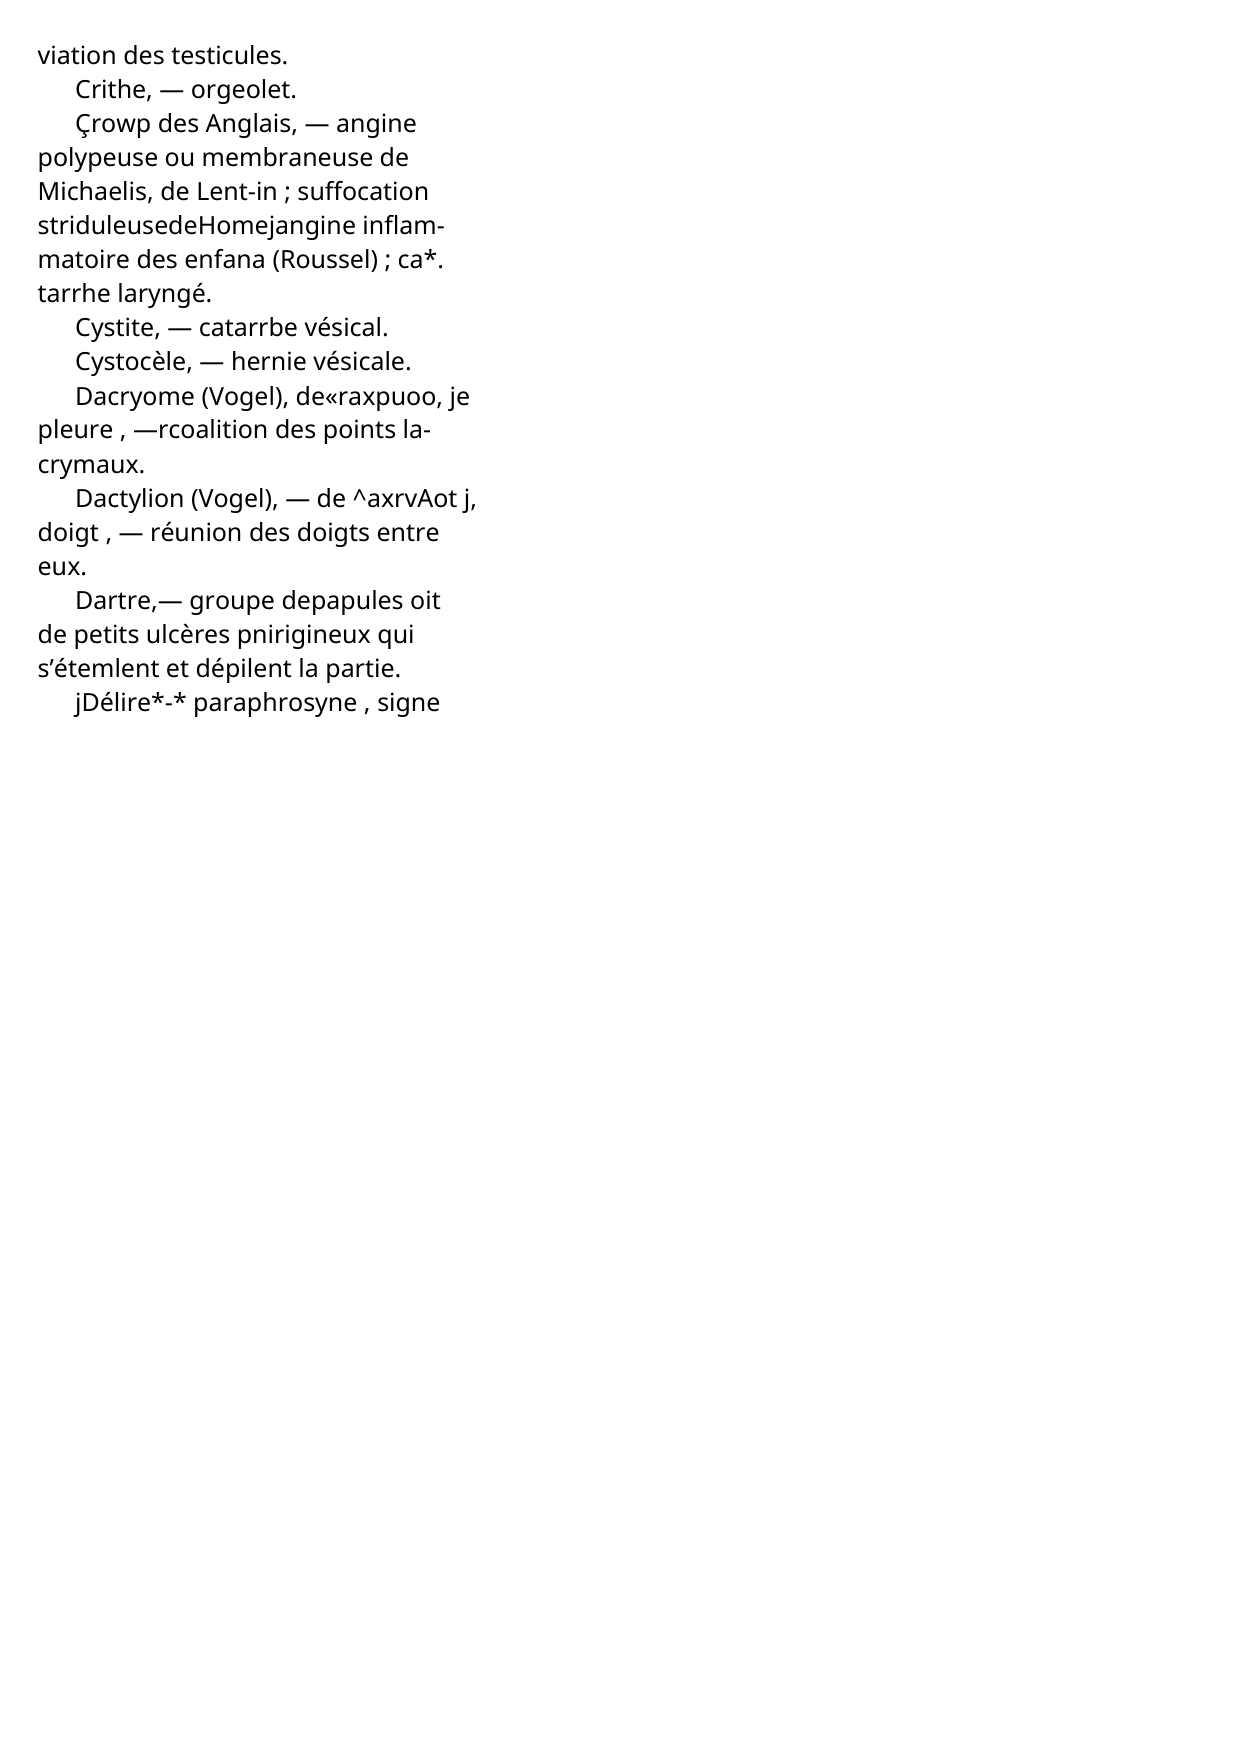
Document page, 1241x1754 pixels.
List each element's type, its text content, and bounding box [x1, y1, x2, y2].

text Dactylion (Vogel), — de ^axrvAot j, doigt , — réunion des doigts entre eux. [37, 480, 1203, 582]
text Dacryome (Vogel), de«raxpuoo, je pleure , —rcoalition des points la- crymaux. [37, 378, 1203, 480]
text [37, 37, 1203, 72]
text Cystite, — catarrbe vésical. [37, 310, 1203, 344]
text Dartre,— groupe depapules oit de petits ulcères pnirigineux qui s’étemlent et dépilent la partie. [37, 582, 1203, 685]
text Cystocèle, — hernie vésicale. [37, 344, 1203, 378]
text Çrowp des Anglais, — angine polypeuse ou membraneuse de Michaelis, de Lent-in ; suffocation striduleusedeHomejangine inflam- matoire des enfana (Roussel) ; ca*. tarrhe laryngé. [37, 106, 1203, 310]
text Crithe, — orgeolet. [37, 72, 1203, 106]
text jDélire*-* paraphrosyne , signe [37, 685, 1203, 719]
